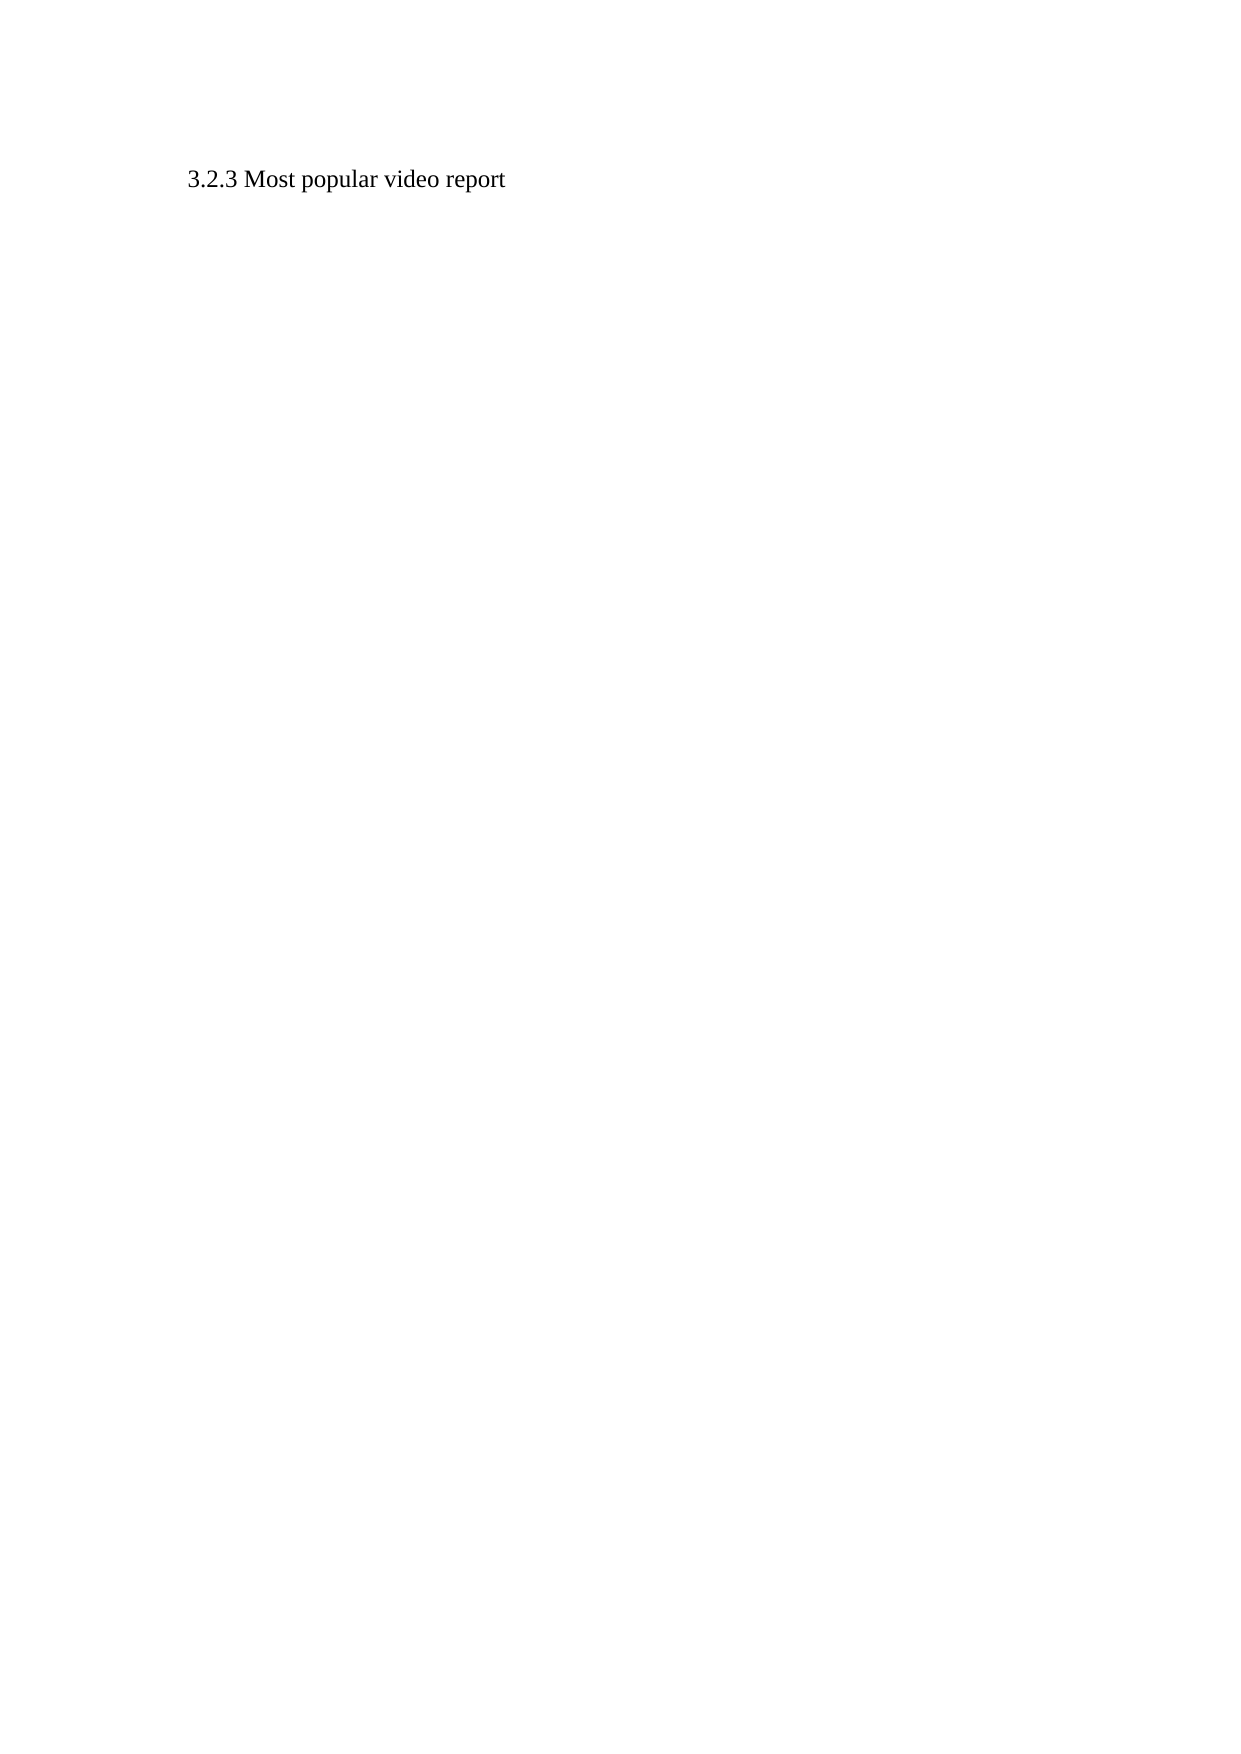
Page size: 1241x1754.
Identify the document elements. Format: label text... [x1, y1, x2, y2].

text 3.2.3 Most popular video report [187, 162, 1053, 194]
